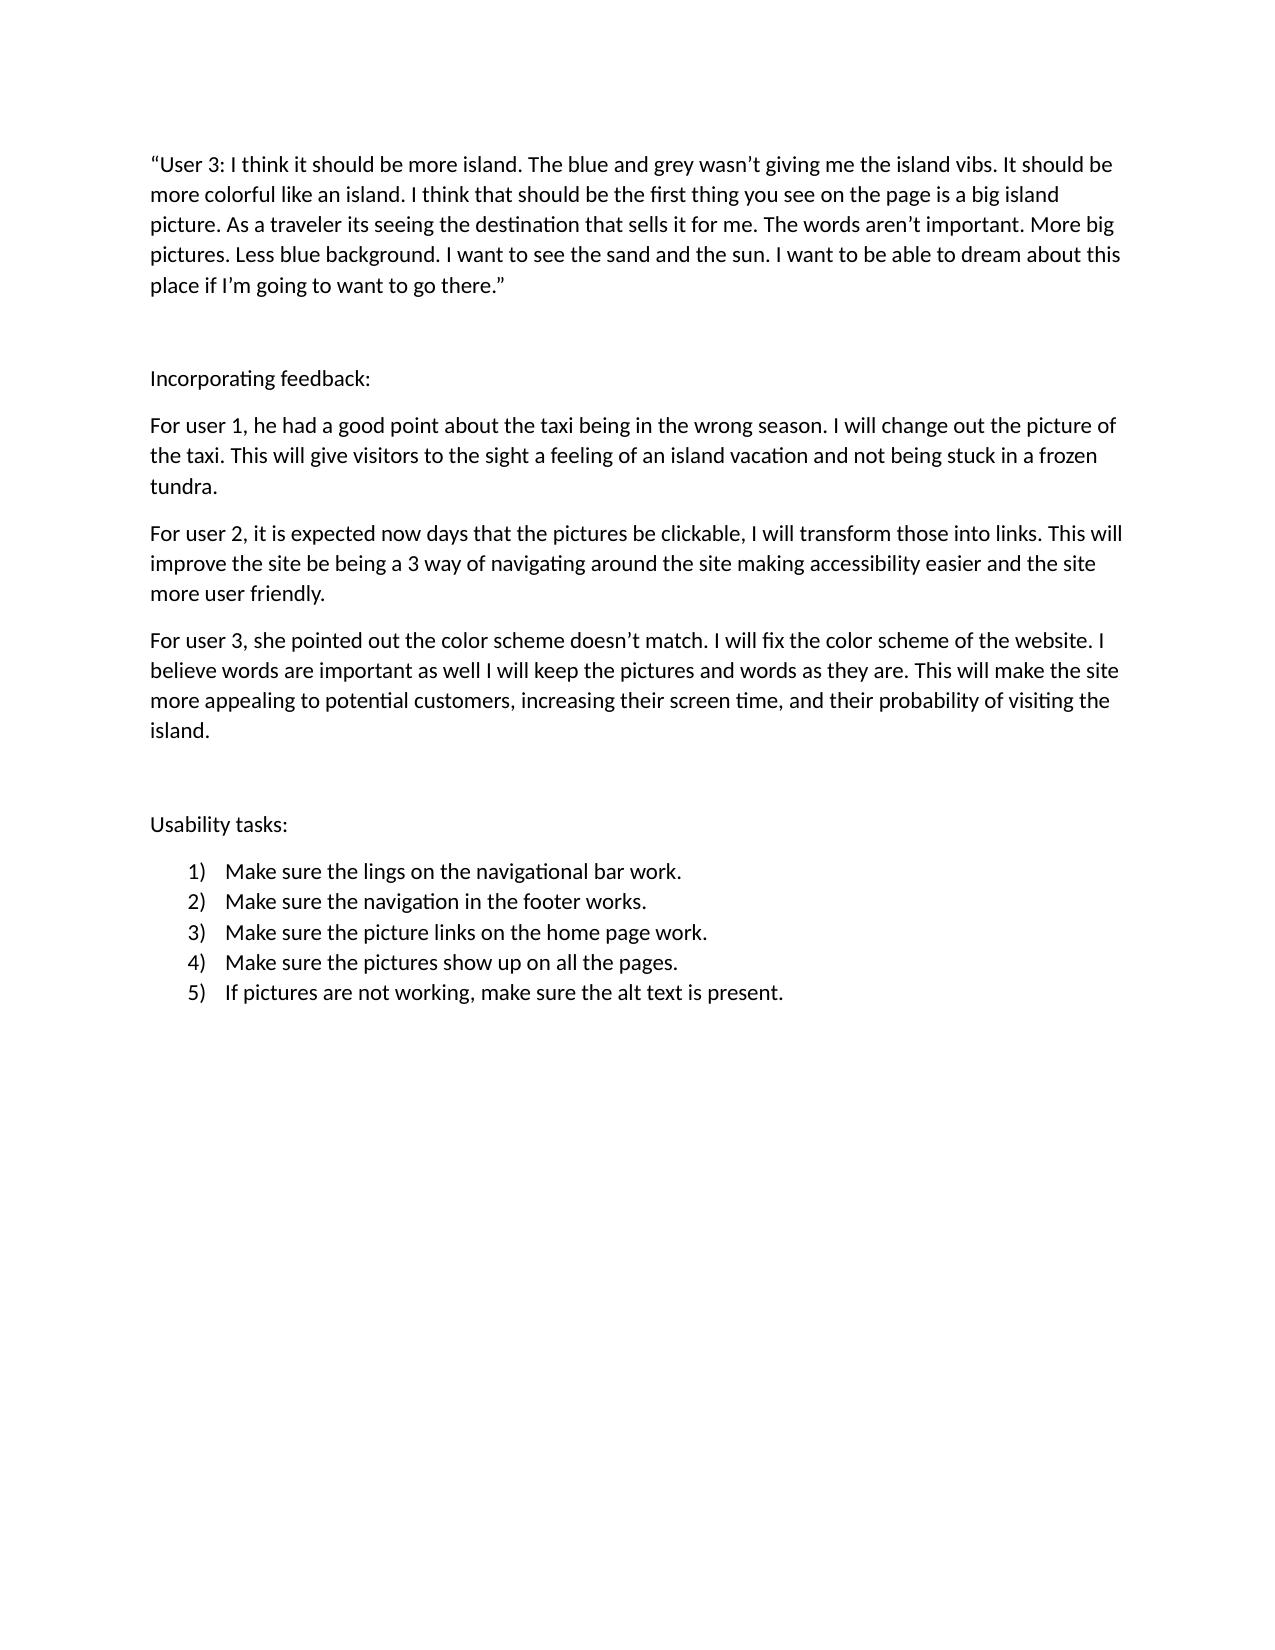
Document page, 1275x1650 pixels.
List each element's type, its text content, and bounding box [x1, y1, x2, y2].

list Make sure the picture links on the home page work. [187, 918, 1125, 946]
text “User 3: I think it should be more island. The blue and grey wasn’t giving me the island vibs. It should be more colorful like an island. I think that should be the first thing you see on the page is a big island picture. As a traveler its seeing the destination that sells it for me. The words aren’t important. More big pictures. Less blue background. I want to see the sand and the sun. I want to be able to dream about this place if I’m going to want to go there.” [150, 150, 1125, 299]
text Incorporating feedback: [150, 364, 1125, 393]
list Make sure the navigation in the footer works. [187, 887, 1125, 916]
text For user 1, he had a good point about the taxi being in the wrong season. I will change out the picture of the taxi. This will give visitors to the sight a feeling of an island vacation and not being stuck in a frozen tundra. [150, 411, 1125, 500]
list Make sure the pictures show up on all the pages. [187, 948, 1125, 976]
list Make sure the lings on the navigational bar work. [187, 857, 1125, 885]
text Usability tasks: [150, 810, 1125, 838]
list If pictures are not working, make sure the alt text is present. [187, 978, 1125, 1006]
text For user 2, it is expected now days that the pictures be clickable, I will transform those into links. This will improve the site be being a 3 way of navigating around the site making accessibility easier and the site more user friendly. [150, 519, 1125, 607]
text For user 3, she pointed out the color scheme doesn’t match. I will fix the color scheme of the website. I believe words are important as well I will keep the pictures and words as they are. This will make the site more appealing to potential customers, increasing their screen time, and their probability of visiting the island. [150, 626, 1125, 745]
